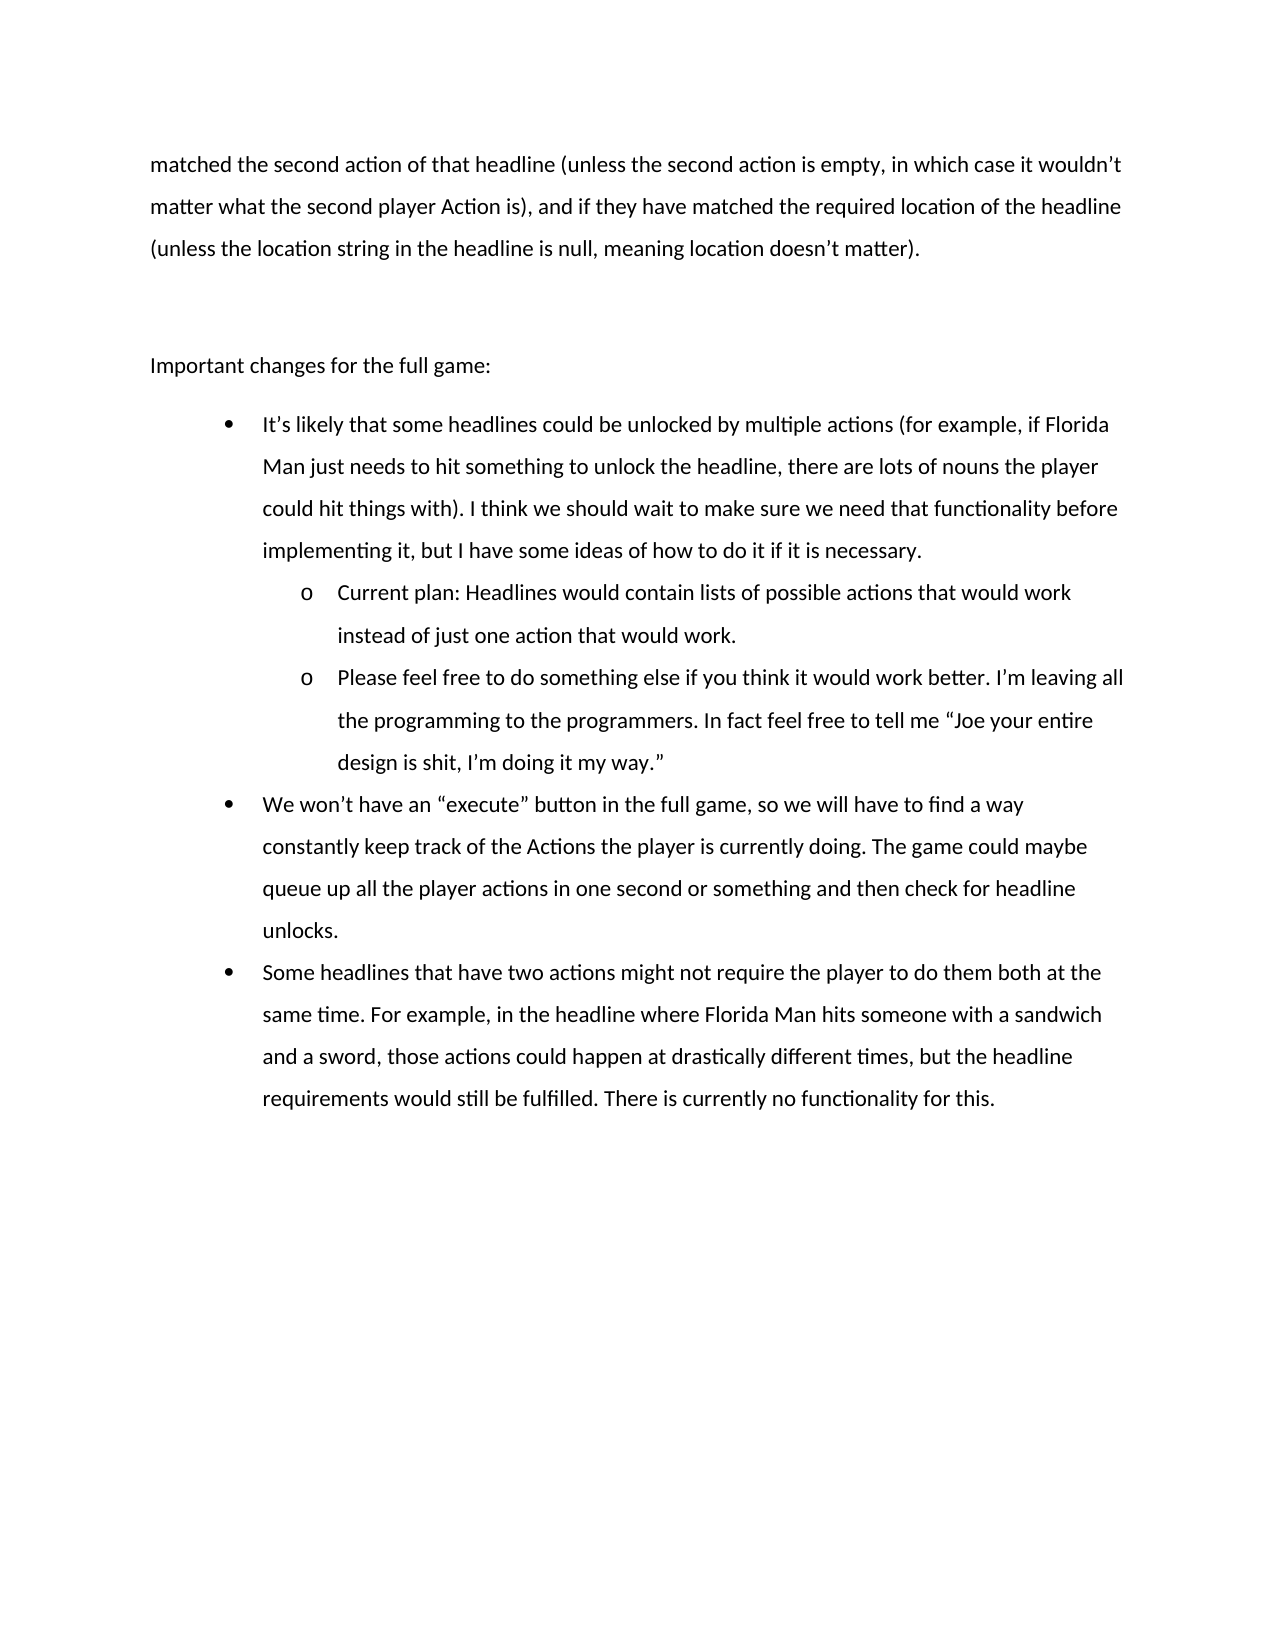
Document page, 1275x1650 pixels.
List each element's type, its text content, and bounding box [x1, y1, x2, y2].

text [150, 150, 1125, 262]
list Please feel free to do something else if you think it would work better. I’m leaving all the programming to the programmers. In fact feel free to tell me “Joe your entire design is shit, I’m doing it my way.” [300, 663, 1125, 776]
list Current plan: Headlines would contain lists of possible actions that would work instead of just one action that would work. [300, 578, 1125, 649]
list We won’t have an “execute” button in the full game, so we will have to find a way constantly keep track of the Actions the player is currently doing. The game could maybe queue up all the player actions in one second or something and then check for headline unlocks. [225, 790, 1125, 944]
list Some headlines that have two actions might not require the player to do them both at the same time. For example, in the headline where Florida Man hits someone with a sandwich and a sword, those actions could happen at drastically different times, but the headline requirements would still be fulfilled. There is currently no functionality for this. [225, 958, 1125, 1112]
list It’s likely that some headlines could be unlocked by multiple actions (for example, if Florida Man just needs to hit something to unlock the headline, there are lots of nouns the player could hit things with). I think we should wait to make sure we need that functionality before implementing it, but I have some ideas of how to do it if it is necessary. [225, 410, 1125, 564]
text Important changes for the full game: [150, 351, 1125, 379]
